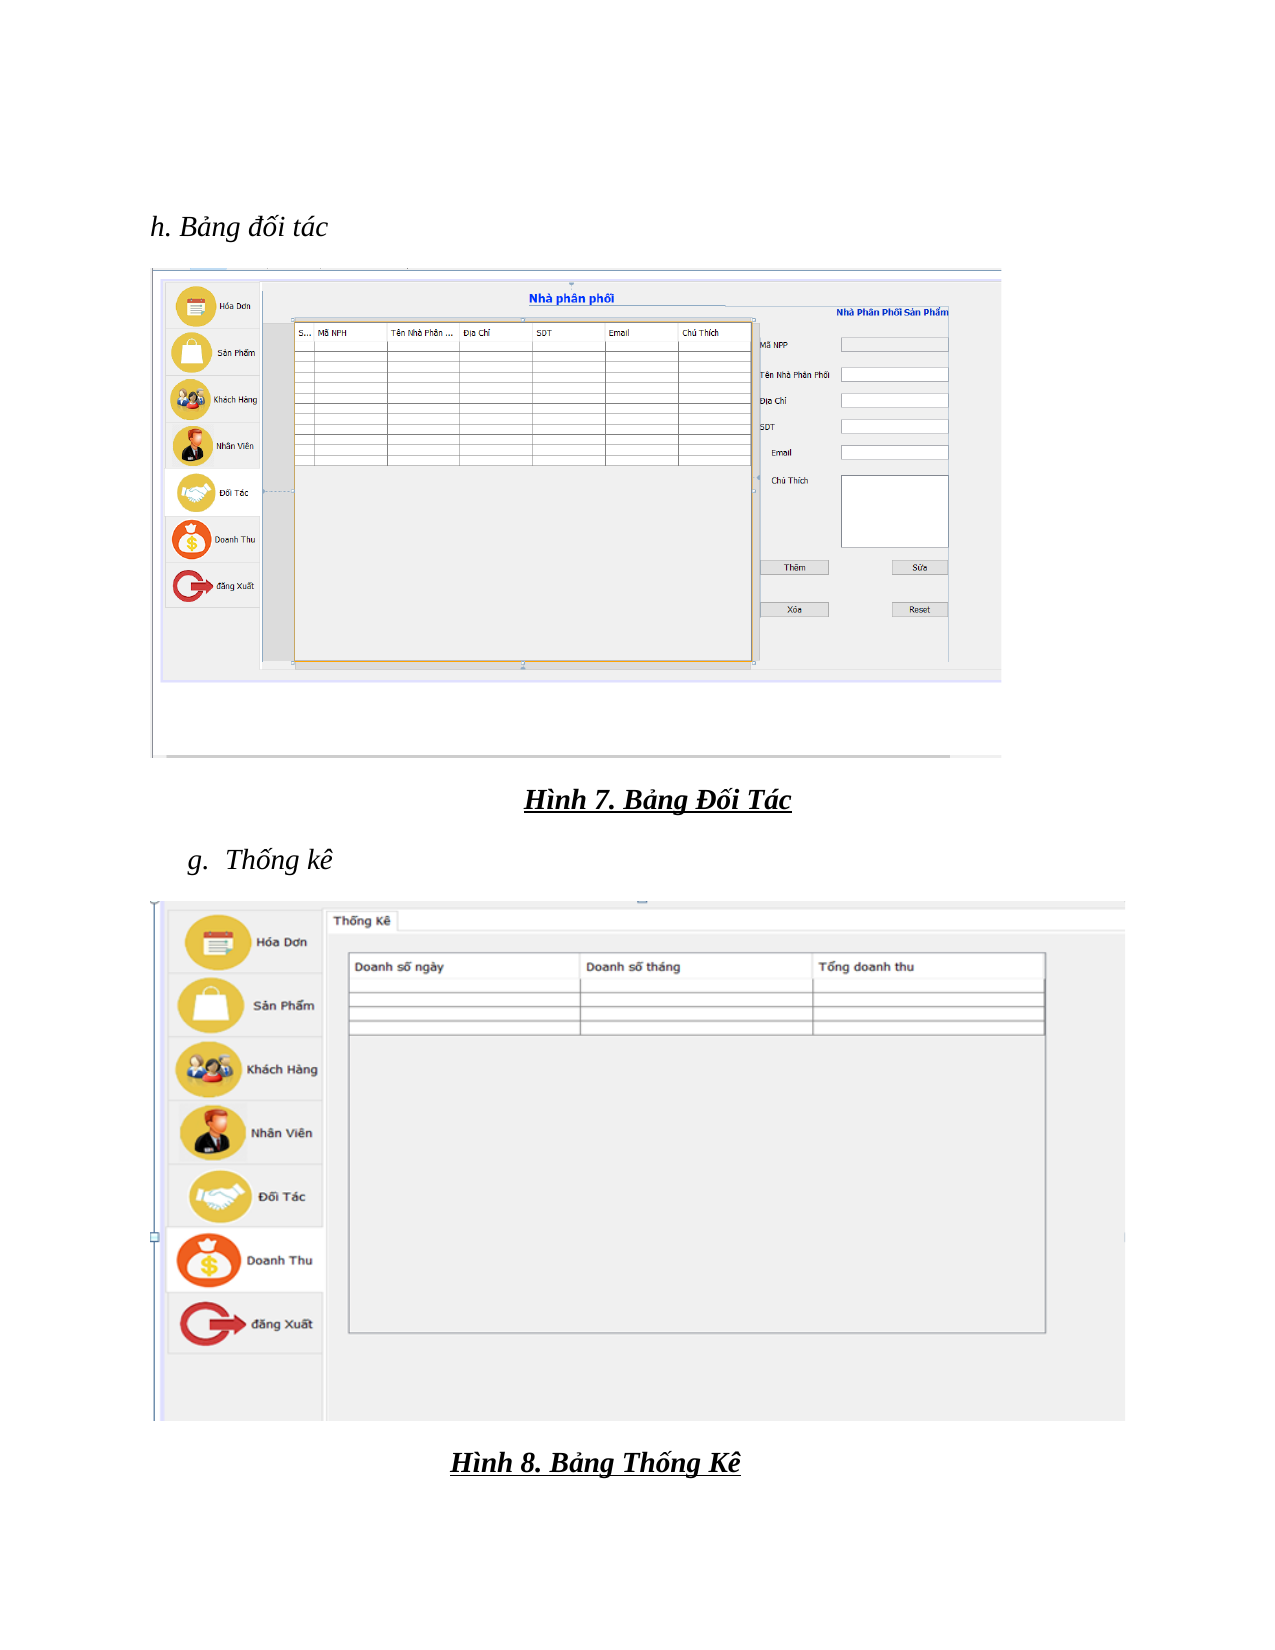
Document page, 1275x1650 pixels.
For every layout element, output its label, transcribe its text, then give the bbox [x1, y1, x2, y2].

list Thống kê [187, 842, 1125, 875]
picture [150, 268, 1002, 758]
text Hình 7. Bảng Đối Tác [150, 782, 1125, 816]
text h. Bảng đối tác [150, 209, 1125, 243]
text Hình 8. Bảng Thống Kê [375, 1446, 1125, 1479]
picture [150, 901, 1125, 1421]
